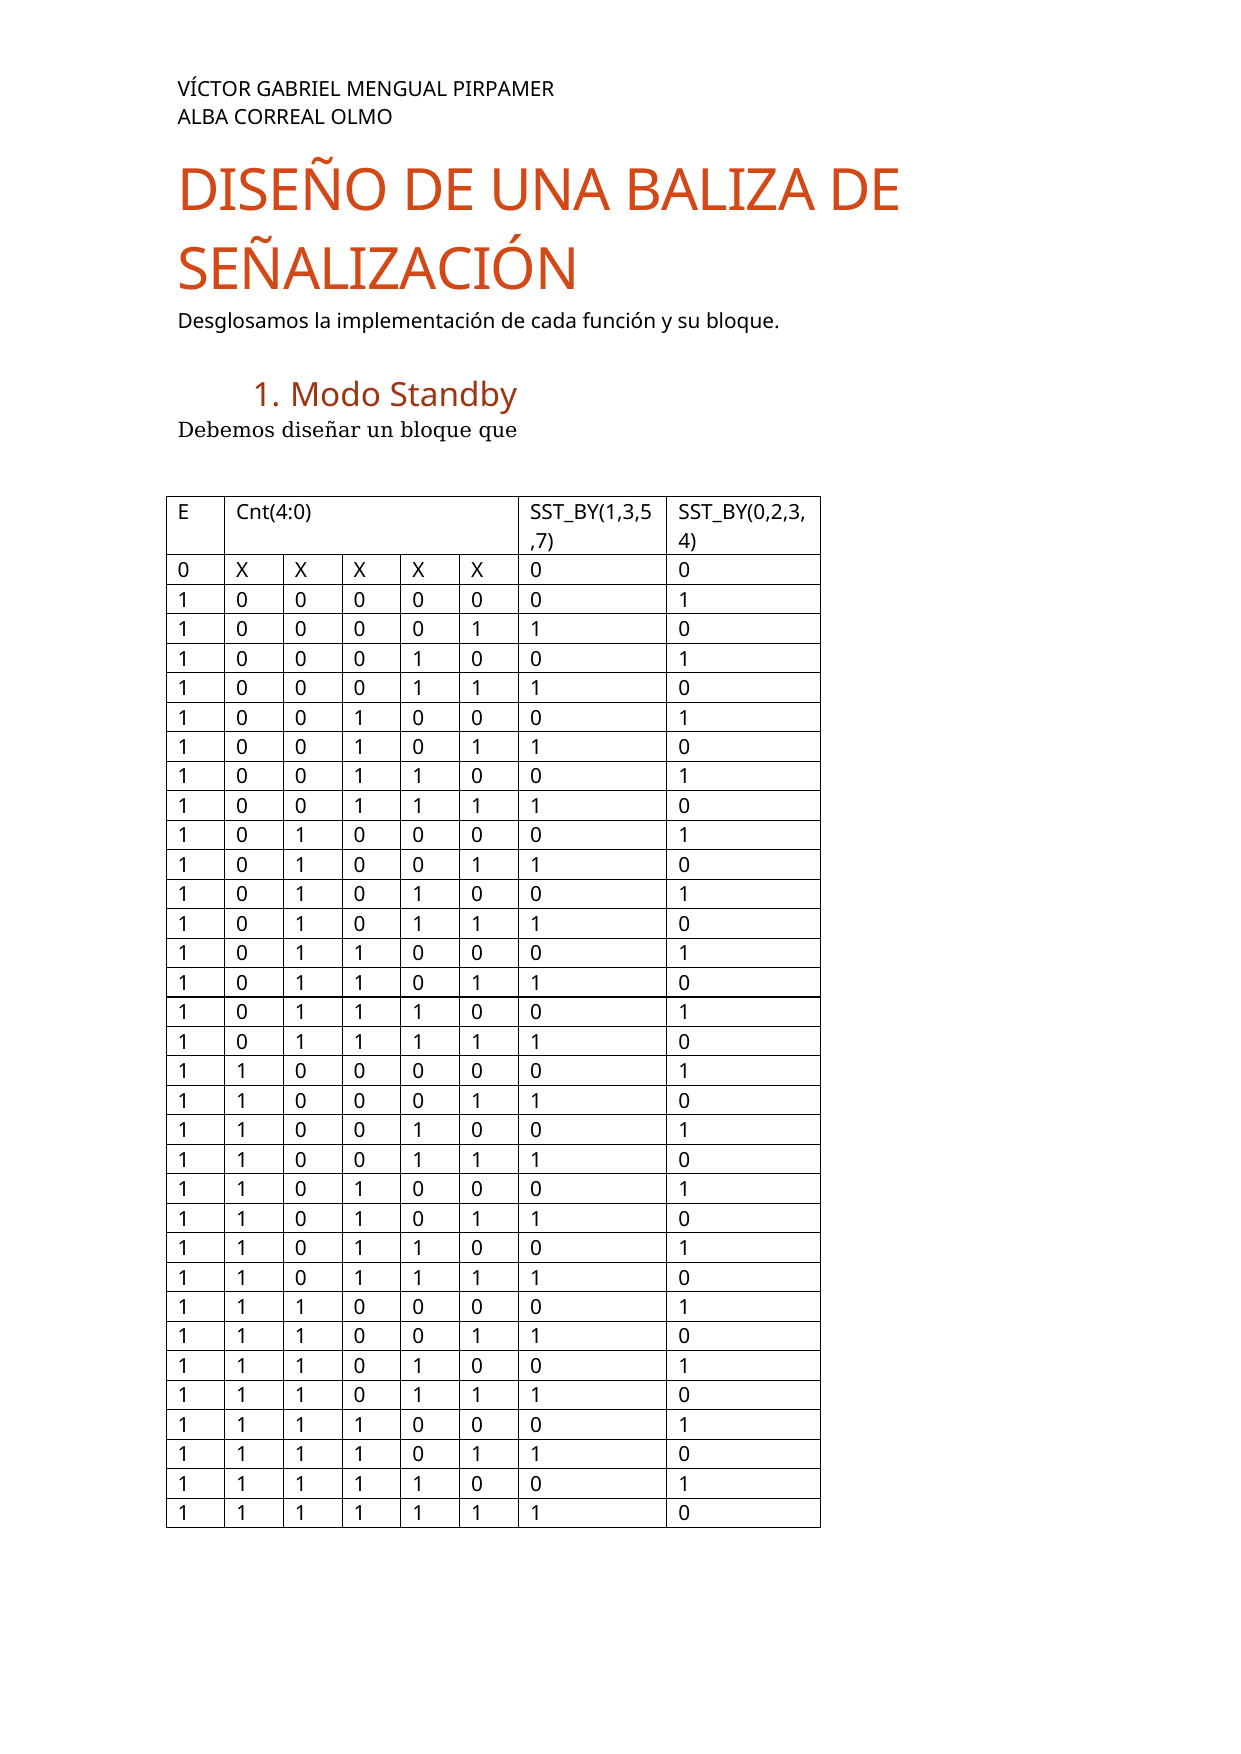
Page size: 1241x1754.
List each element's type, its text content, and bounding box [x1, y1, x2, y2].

table_cell 1 [167, 1174, 224, 1203]
table_cell 0 [401, 732, 459, 761]
table_cell 0 [667, 1322, 820, 1350]
table_cell 1 [167, 614, 224, 643]
table_cell 0 [225, 673, 283, 702]
table_cell 1 [225, 1322, 283, 1350]
table_cell 0 [284, 614, 342, 643]
table_cell X [343, 555, 400, 584]
table_cell 1 [519, 673, 666, 702]
table_cell 1 [667, 821, 820, 849]
table_cell 1 [284, 909, 342, 937]
table_cell 0 [343, 585, 400, 613]
table_cell 0 [460, 998, 518, 1026]
table_cell 1 [519, 850, 666, 878]
table_cell 1 [401, 1351, 459, 1379]
table_cell 1 [460, 732, 518, 761]
table_cell 0 [667, 1381, 820, 1409]
table_cell 1 [167, 1086, 224, 1114]
table_cell 1 [167, 1027, 224, 1055]
table_cell 1 [167, 1410, 224, 1438]
table_cell 1 [284, 1410, 342, 1438]
table_cell 0 [460, 880, 518, 908]
table_cell 1 [460, 791, 518, 819]
table_cell 0 [401, 703, 459, 731]
table_cell 0 [460, 821, 518, 849]
table_cell 1 [167, 1056, 224, 1085]
table_cell 0 [519, 821, 666, 849]
table_cell 0 [460, 939, 518, 967]
table_cell 1 [167, 791, 224, 819]
table_cell 1 [667, 703, 820, 731]
table_cell 0 [343, 1381, 400, 1409]
table_cell 1 [460, 909, 518, 937]
table_cell 0 [519, 1469, 666, 1497]
table_cell 1 [667, 1410, 820, 1438]
table_cell 0 [225, 1027, 283, 1055]
table_cell 0 [225, 614, 283, 643]
table_cell 1 [460, 1086, 518, 1114]
table_cell 0 [284, 1115, 342, 1144]
table_cell 0 [519, 1174, 666, 1203]
table_cell 1 [401, 998, 459, 1026]
table_cell 0 [284, 1263, 342, 1291]
table_cell 1 [225, 1440, 283, 1468]
table_cell 1 [225, 1115, 283, 1144]
table_cell 1 [225, 1351, 283, 1379]
table_cell 0 [401, 585, 459, 613]
table_cell 1 [225, 1469, 283, 1497]
table_cell 0 [519, 880, 666, 908]
table_cell 0 [343, 673, 400, 702]
table_header Cnt(4:0) [225, 497, 518, 554]
table_cell 1 [519, 1145, 666, 1173]
table_cell 1 [343, 732, 400, 761]
table_cell 1 [401, 1145, 459, 1173]
table_cell 0 [284, 1204, 342, 1232]
table_cell 1 [343, 1233, 400, 1262]
table_cell 0 [519, 939, 666, 967]
table_cell 1 [167, 968, 224, 996]
table_cell X [284, 555, 342, 584]
table_cell 0 [667, 1027, 820, 1055]
table_cell 0 [225, 968, 283, 996]
table_cell 1 [401, 1115, 459, 1144]
table_cell 0 [460, 1351, 518, 1379]
table_cell 0 [401, 1086, 459, 1114]
table_cell 1 [343, 791, 400, 819]
table_cell 1 [519, 968, 666, 996]
table_cell 0 [284, 762, 342, 790]
table_cell 1 [167, 762, 224, 790]
table_cell 1 [460, 1440, 518, 1468]
table_cell 0 [343, 1292, 400, 1321]
subtitle Modo Standby [252, 371, 1063, 417]
table_cell 0 [284, 644, 342, 672]
table_cell 0 [225, 585, 283, 613]
table_cell 0 [343, 614, 400, 643]
table_cell 0 [460, 644, 518, 672]
table_cell 1 [284, 968, 342, 996]
table_cell 1 [519, 1027, 666, 1055]
table_cell 1 [519, 1263, 666, 1291]
table_cell 1 [460, 1027, 518, 1055]
table_cell 0 [284, 791, 342, 819]
table_cell 0 [519, 1115, 666, 1144]
table_cell 0 [284, 1174, 342, 1203]
table_cell 1 [667, 1174, 820, 1203]
table_cell 1 [167, 585, 224, 613]
table_cell 0 [667, 1145, 820, 1173]
table_cell 1 [167, 1469, 224, 1497]
table_cell 0 [401, 1204, 459, 1232]
table_cell 1 [667, 585, 820, 613]
table_cell 1 [225, 1292, 283, 1321]
table_cell 1 [519, 791, 666, 819]
table_cell 1 [225, 1499, 283, 1527]
table_cell 0 [401, 1410, 459, 1438]
table_cell 0 [284, 1145, 342, 1173]
table_cell 0 [401, 821, 459, 849]
table_header SST_BY(1,3,5,7) [519, 497, 666, 554]
table_cell 0 [343, 1351, 400, 1379]
table_cell 0 [284, 1086, 342, 1114]
table_cell 0 [225, 939, 283, 967]
title DISEÑO DE UNA BALIZA DE SEÑALIZACIÓN [177, 148, 1063, 307]
table_cell 0 [225, 732, 283, 761]
table_cell 1 [401, 1499, 459, 1527]
table_cell 1 [167, 909, 224, 937]
table_cell 1 [225, 1056, 283, 1085]
table_cell 1 [284, 1027, 342, 1055]
table_cell 0 [225, 762, 283, 790]
table_cell 1 [284, 1469, 342, 1497]
table_cell 1 [225, 1233, 283, 1262]
table_cell 0 [225, 703, 283, 731]
table_cell 0 [667, 850, 820, 878]
table_cell 0 [667, 614, 820, 643]
table_cell 0 [225, 998, 283, 1026]
table_cell 1 [667, 1469, 820, 1497]
table_cell 1 [519, 1381, 666, 1409]
table_cell 0 [667, 1086, 820, 1114]
table_cell 1 [225, 1381, 283, 1409]
table_cell 1 [343, 1204, 400, 1232]
table_cell 1 [284, 1292, 342, 1321]
table_cell 0 [343, 1056, 400, 1085]
table_cell 1 [401, 791, 459, 819]
table_cell 0 [401, 1440, 459, 1468]
table_cell 0 [460, 1174, 518, 1203]
table_cell 1 [225, 1204, 283, 1232]
table_cell 0 [667, 1499, 820, 1527]
table_cell 0 [667, 968, 820, 996]
table_cell 1 [284, 1351, 342, 1379]
table_cell 0 [343, 850, 400, 878]
table_cell 0 [401, 1322, 459, 1350]
table_cell 0 [343, 909, 400, 937]
table_cell 1 [519, 1440, 666, 1468]
table_cell 0 [460, 585, 518, 613]
table_cell 1 [167, 1322, 224, 1350]
table_cell 0 [225, 821, 283, 849]
table_cell 0 [667, 555, 820, 584]
table_cell 1 [667, 1292, 820, 1321]
table_cell 1 [167, 644, 224, 672]
table_cell 0 [519, 1351, 666, 1379]
table_cell 0 [519, 1292, 666, 1321]
table_cell 1 [401, 762, 459, 790]
table_cell 1 [401, 880, 459, 908]
table_cell 0 [225, 791, 283, 819]
table_cell 1 [519, 1086, 666, 1114]
table_cell 0 [460, 703, 518, 731]
table_cell 1 [284, 821, 342, 849]
table_cell 1 [167, 1292, 224, 1321]
table_cell 1 [167, 673, 224, 702]
table_cell 1 [460, 1322, 518, 1350]
table_cell 1 [343, 1440, 400, 1468]
table_cell 0 [667, 732, 820, 761]
table_cell 0 [519, 703, 666, 731]
table_cell 1 [284, 850, 342, 878]
table_cell 1 [343, 968, 400, 996]
table_cell 1 [460, 968, 518, 996]
table_cell X [460, 555, 518, 584]
table_cell 1 [667, 1351, 820, 1379]
table_cell 0 [284, 585, 342, 613]
text Debemos diseñar un bloque que [177, 417, 1063, 442]
table_cell 1 [343, 703, 400, 731]
table_cell 0 [401, 939, 459, 967]
table_cell 1 [460, 1263, 518, 1291]
table_cell 1 [343, 1174, 400, 1203]
table_cell 1 [667, 1115, 820, 1144]
table_cell 1 [167, 1115, 224, 1144]
table_cell 1 [460, 1499, 518, 1527]
table_cell 1 [519, 1499, 666, 1527]
table_cell 0 [401, 968, 459, 996]
table_cell 1 [667, 880, 820, 908]
table_cell X [225, 555, 283, 584]
table_cell 1 [519, 614, 666, 643]
table_cell 0 [284, 673, 342, 702]
table_cell 1 [284, 880, 342, 908]
table_cell 0 [519, 1056, 666, 1085]
table_cell 1 [519, 909, 666, 937]
table_cell 1 [284, 939, 342, 967]
table_cell 1 [167, 703, 224, 731]
table_cell 1 [667, 998, 820, 1026]
table_cell 1 [167, 732, 224, 761]
table_cell 1 [401, 909, 459, 937]
table_cell 0 [519, 998, 666, 1026]
table_cell 1 [284, 1440, 342, 1468]
table_cell 1 [460, 850, 518, 878]
table_cell 1 [167, 939, 224, 967]
table_cell 0 [284, 732, 342, 761]
table_cell 1 [460, 1204, 518, 1232]
table_cell 0 [284, 703, 342, 731]
table_cell 0 [667, 1440, 820, 1468]
table_cell 1 [343, 1499, 400, 1527]
table_cell 1 [460, 1145, 518, 1173]
table_cell 0 [519, 644, 666, 672]
table_cell 1 [167, 1499, 224, 1527]
table_cell 0 [460, 1410, 518, 1438]
table_cell X [401, 555, 459, 584]
table_cell 0 [343, 1086, 400, 1114]
table_cell 1 [519, 732, 666, 761]
table_cell 0 [519, 555, 666, 584]
table_cell 1 [225, 1263, 283, 1291]
table_cell 0 [519, 585, 666, 613]
table_cell 0 [167, 555, 224, 584]
table_cell 0 [284, 1233, 342, 1262]
table_cell 1 [284, 1499, 342, 1527]
table_cell 0 [519, 762, 666, 790]
table_cell 1 [343, 1469, 400, 1497]
table_cell 1 [343, 1410, 400, 1438]
table_cell 1 [401, 673, 459, 702]
table_cell 0 [460, 1115, 518, 1144]
text Desglosamos la implementación de cada función y su bloque. [177, 307, 1063, 335]
table_cell 1 [167, 1440, 224, 1468]
table_cell 0 [401, 1056, 459, 1085]
table_cell 1 [343, 939, 400, 967]
table_cell 0 [401, 1292, 459, 1321]
table_cell 0 [460, 762, 518, 790]
table_cell 0 [401, 614, 459, 643]
table_cell 0 [667, 909, 820, 937]
table_cell 1 [460, 673, 518, 702]
table_cell 1 [401, 1469, 459, 1497]
table_cell 0 [460, 1233, 518, 1262]
table_cell 1 [460, 614, 518, 643]
table_cell 1 [343, 998, 400, 1026]
table_cell 1 [519, 1322, 666, 1350]
table_cell 1 [167, 1351, 224, 1379]
table_cell 1 [167, 1233, 224, 1262]
table_cell 0 [667, 791, 820, 819]
table_cell 1 [667, 644, 820, 672]
table_cell 0 [667, 1204, 820, 1232]
table_cell 1 [167, 1381, 224, 1409]
table_cell 0 [460, 1056, 518, 1085]
table_cell 0 [343, 880, 400, 908]
table_cell 0 [460, 1469, 518, 1497]
table_cell 1 [167, 998, 224, 1026]
table_cell 0 [519, 1233, 666, 1262]
table_cell 1 [225, 1174, 283, 1203]
table_cell 1 [167, 1145, 224, 1173]
table_cell 1 [401, 1381, 459, 1409]
table_cell 1 [401, 1263, 459, 1291]
table_cell 0 [343, 1115, 400, 1144]
table_cell 1 [167, 821, 224, 849]
table_cell 1 [284, 1381, 342, 1409]
table_cell 0 [343, 821, 400, 849]
table_cell 1 [167, 850, 224, 878]
table_cell 0 [225, 909, 283, 937]
table_cell 0 [225, 850, 283, 878]
table_cell 1 [460, 1381, 518, 1409]
table_cell 1 [225, 1145, 283, 1173]
table_cell 1 [667, 939, 820, 967]
table_cell 0 [225, 644, 283, 672]
table_cell 0 [343, 644, 400, 672]
table_cell 0 [667, 673, 820, 702]
table_cell 1 [343, 1263, 400, 1291]
table_cell 1 [401, 1233, 459, 1262]
table_cell 0 [284, 1056, 342, 1085]
table_cell 1 [167, 1204, 224, 1232]
table_cell 1 [401, 644, 459, 672]
table_cell 1 [667, 1233, 820, 1262]
table_cell 0 [343, 1322, 400, 1350]
table_cell 1 [667, 1056, 820, 1085]
table_cell 0 [667, 1263, 820, 1291]
table_cell 1 [284, 998, 342, 1026]
table_cell 1 [167, 880, 224, 908]
table_cell 1 [225, 1086, 283, 1114]
table_header SST_BY(0,2,3,4) [667, 497, 820, 554]
table_header E [167, 497, 224, 554]
table_cell 1 [667, 762, 820, 790]
table_cell 1 [401, 1027, 459, 1055]
table_cell 0 [225, 880, 283, 908]
table_cell 0 [343, 1145, 400, 1173]
table_cell 0 [460, 1292, 518, 1321]
table_cell 1 [167, 1263, 224, 1291]
table_cell 0 [519, 1410, 666, 1438]
table_cell 0 [401, 1174, 459, 1203]
table_cell 1 [284, 1322, 342, 1350]
table_cell 1 [343, 1027, 400, 1055]
table_cell 1 [519, 1204, 666, 1232]
table_cell 1 [343, 762, 400, 790]
table_cell 0 [401, 850, 459, 878]
table_cell 1 [225, 1410, 283, 1438]
